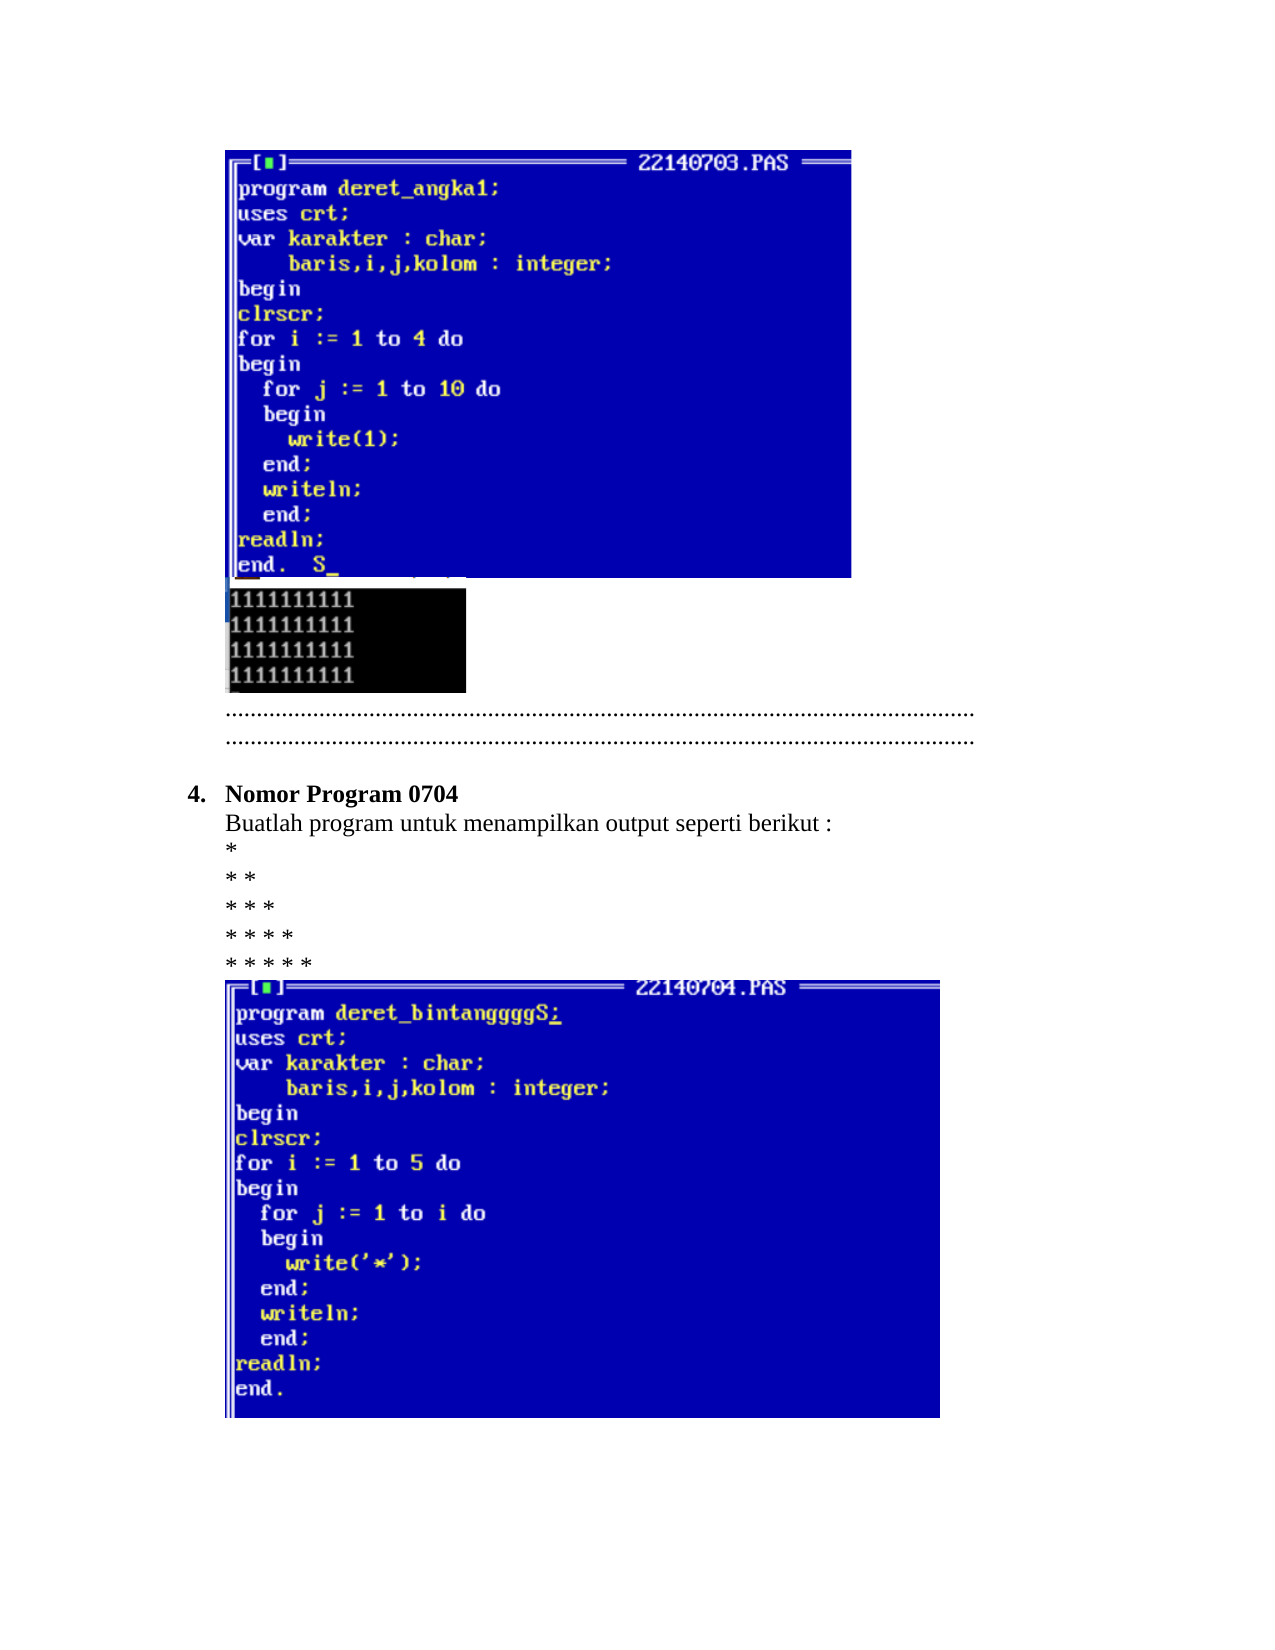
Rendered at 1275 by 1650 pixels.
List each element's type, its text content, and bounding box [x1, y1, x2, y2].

text * * * * * [225, 951, 1125, 980]
picture [225, 150, 852, 693]
text ........................................................................................................................ [225, 693, 1125, 721]
text Buatlah program untuk menampilkan output seperti berikut : [225, 808, 1125, 836]
text * * [225, 865, 1125, 894]
list Nomor Program 0704 [187, 779, 1125, 808]
text ........................................................................................................................ [225, 721, 1125, 750]
text * * * * [225, 923, 1125, 951]
picture [225, 980, 940, 1418]
text * [225, 836, 1125, 865]
text * * * [225, 894, 1125, 923]
